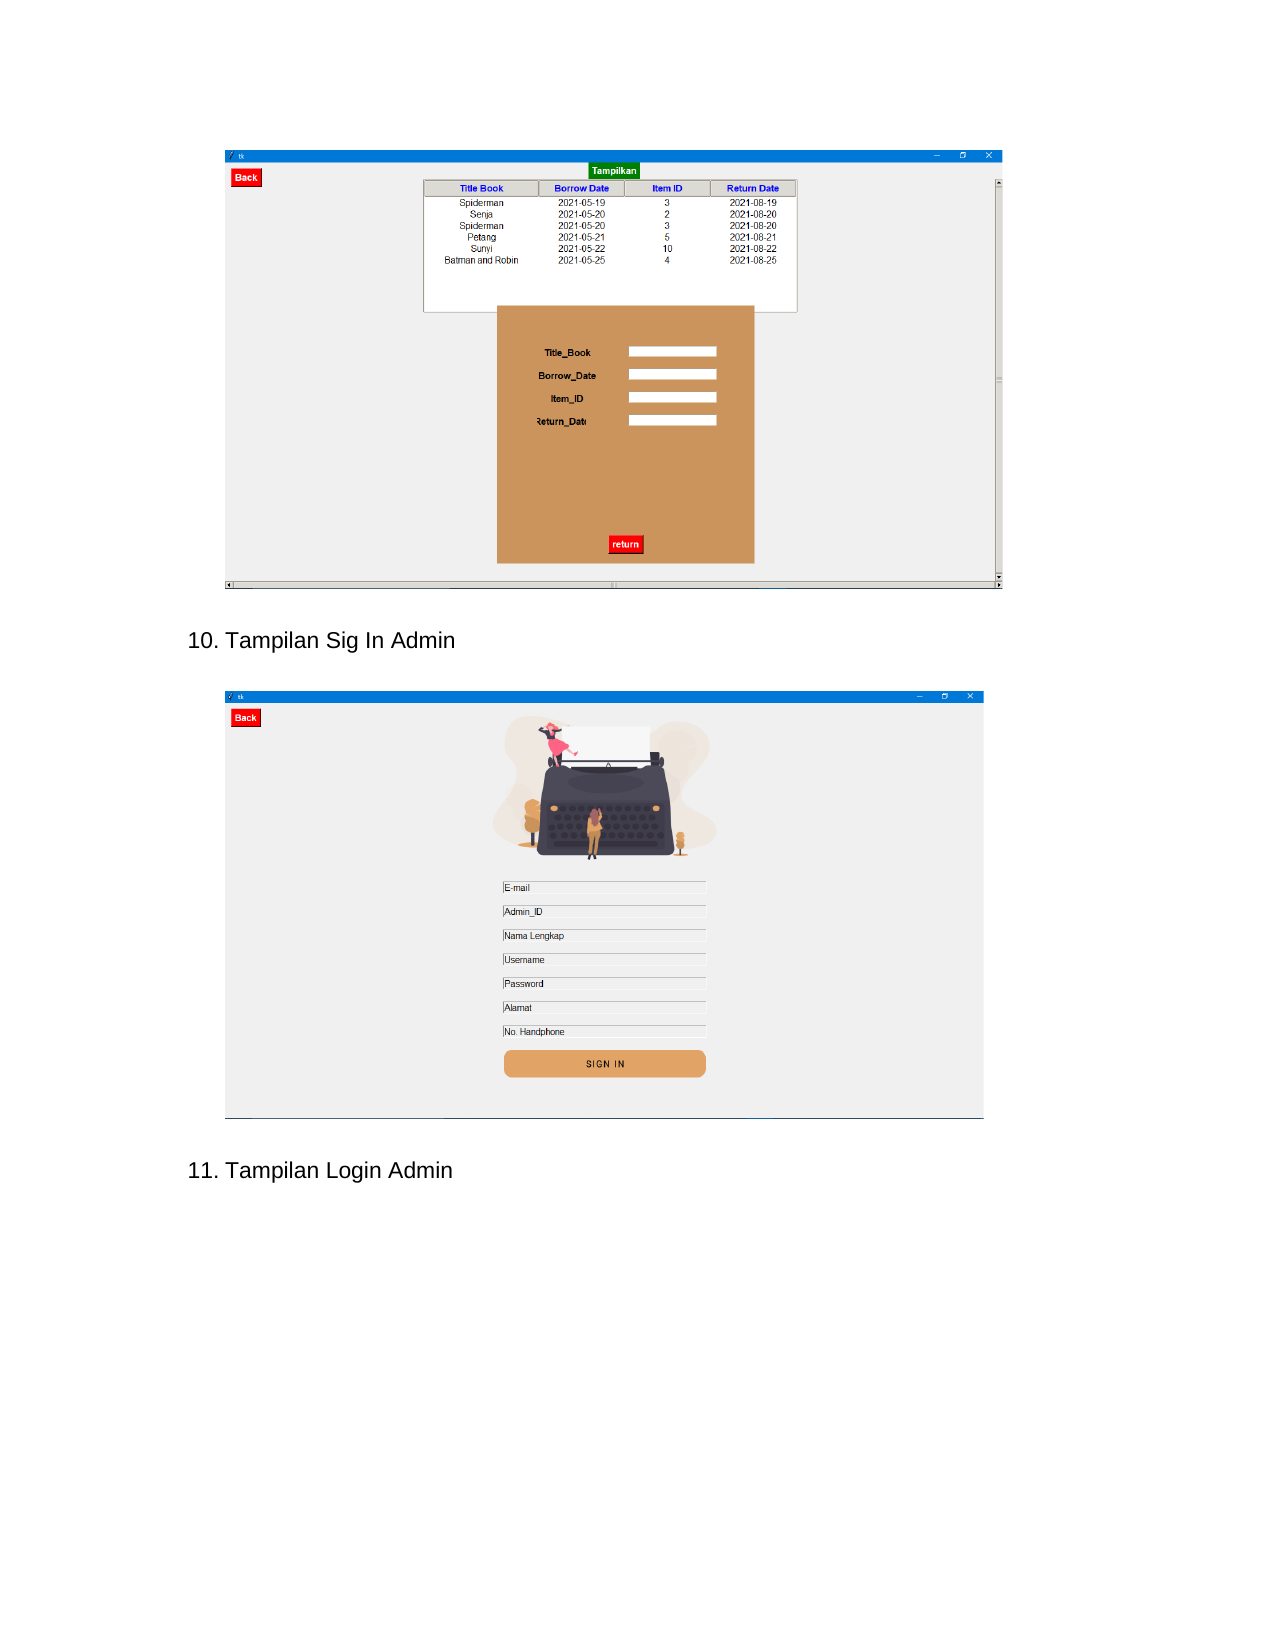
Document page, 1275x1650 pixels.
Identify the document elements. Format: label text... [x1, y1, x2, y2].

list Tampilan Login Admin [187, 1157, 1125, 1183]
picture [225, 691, 984, 1119]
list Tampilan Sig In Admin [187, 627, 1125, 653]
picture [225, 150, 1003, 589]
